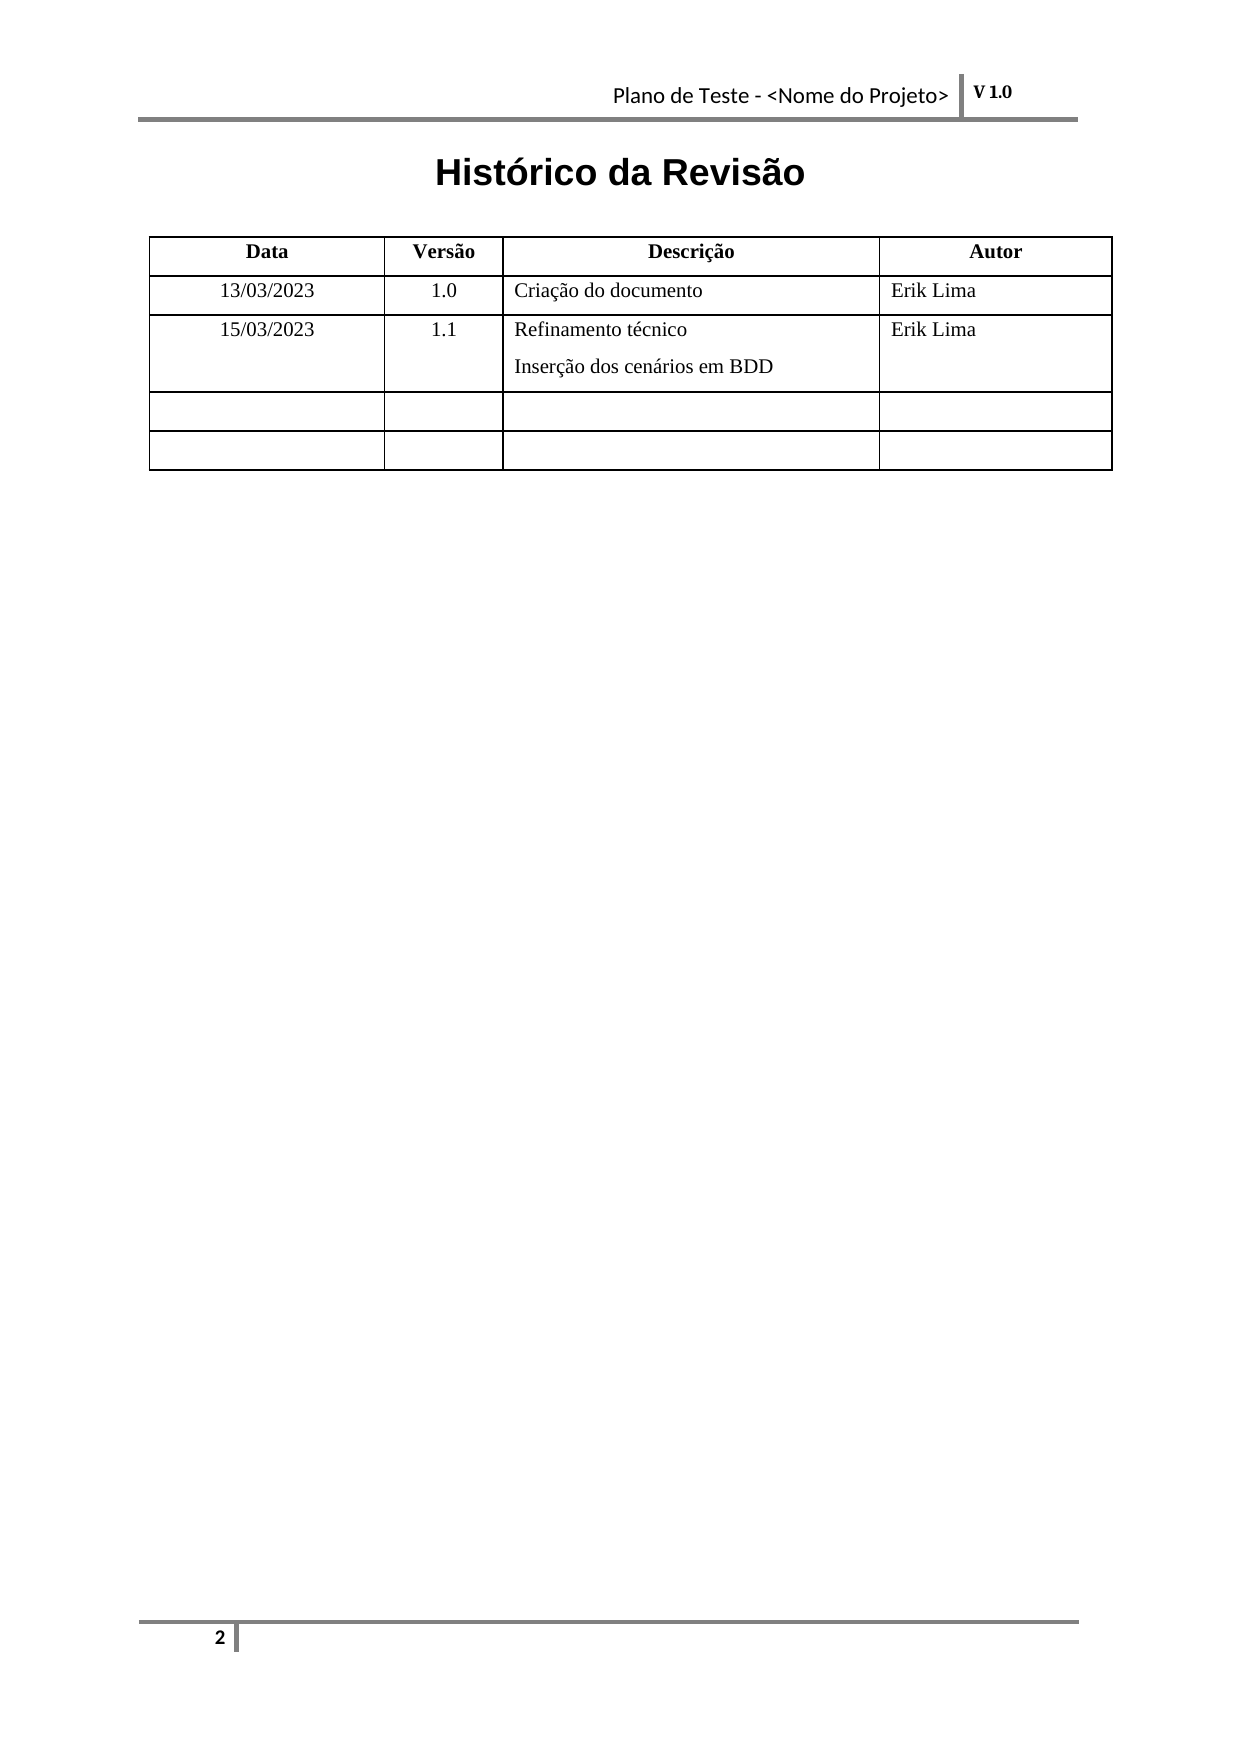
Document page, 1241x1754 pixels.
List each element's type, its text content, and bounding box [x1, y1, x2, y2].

table_cell Erik Lima [880, 316, 1111, 391]
table_cell [504, 393, 879, 430]
table_cell [385, 432, 502, 469]
table_cell [385, 393, 502, 430]
table_cell [880, 393, 1111, 430]
table_cell [880, 432, 1111, 469]
table_cell 13/03/2023 [150, 277, 384, 314]
table_cell 15/03/2023 [150, 316, 384, 391]
table_cell Erik Lima [880, 277, 1111, 314]
table_cell [504, 432, 879, 469]
table_header Descrição [504, 238, 879, 275]
table_cell 1.0 [385, 277, 502, 314]
table_cell Refinamento técnico Inserção dos cenários em BDD [504, 316, 879, 391]
table_header Autor [880, 238, 1111, 275]
table_cell 1.1 [385, 316, 502, 391]
table_cell [150, 393, 384, 430]
table_cell [150, 432, 384, 469]
table_header Data [150, 238, 384, 275]
table_cell Criação do documento [504, 277, 879, 314]
table_header Versão [385, 238, 502, 275]
text Histórico da Revisão [150, 150, 1090, 193]
